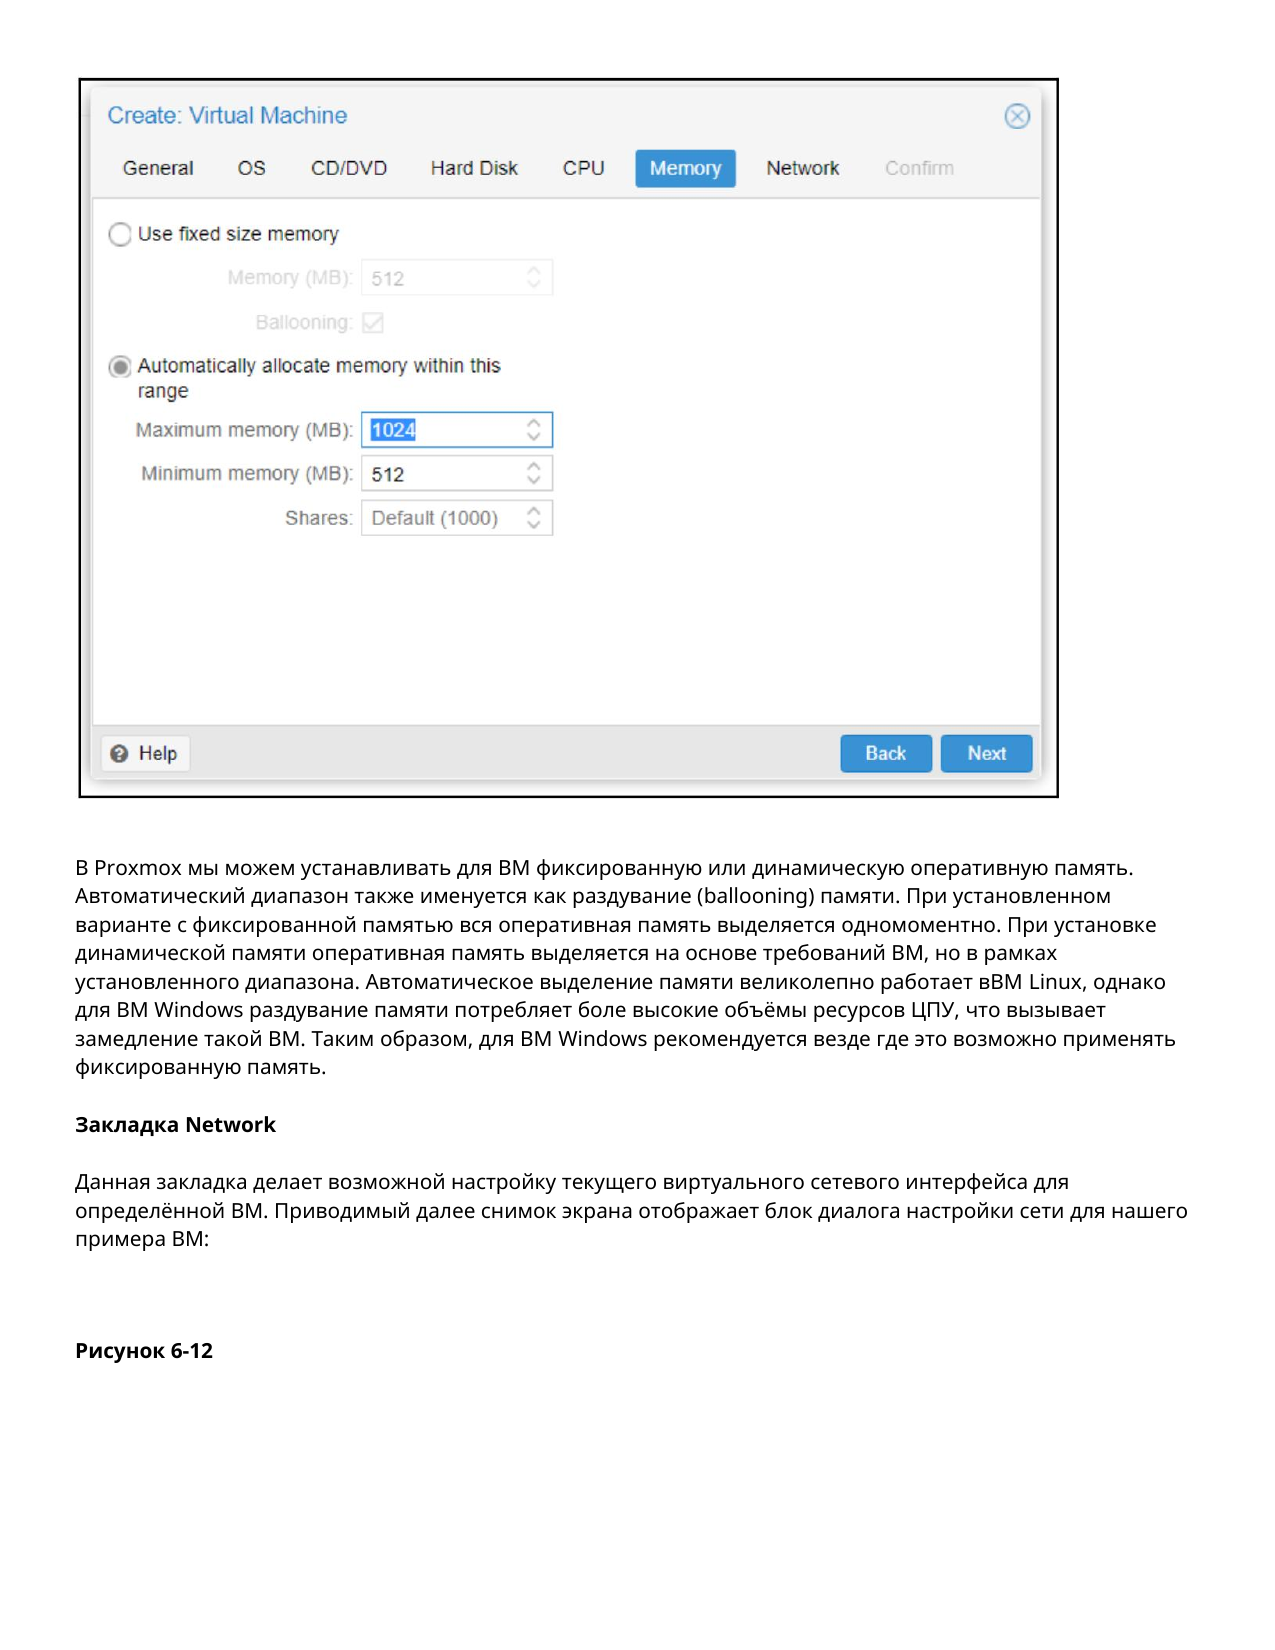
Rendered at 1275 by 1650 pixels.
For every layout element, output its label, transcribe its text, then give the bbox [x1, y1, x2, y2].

text Рисунок 6-12 [75, 1337, 1200, 1365]
picture [75, 75, 1060, 799]
text Закладка Network [75, 1110, 1200, 1138]
text Данная закладка делает возможной настройку текущего виртуального сетевого интерфейса для определённой ВМ. Приводимый далее снимок экрана отображает блок диалога настройки сети для нашего примера ВМ: [75, 1167, 1200, 1253]
text В Proxmox мы можем устанавливать для ВМ фиксированную или динамическую оперативную память. Автоматический диапазон также именуется как раздувание (ballooning) памяти. При установленном варианте с фиксированной памятью вся оперативная память выделяется одномоментно. При установке динамической памяти оперативная память выделяется на основе требований ВМ, но в рамках установленного диапазона. Автоматическое выделение памяти великолепно работает вВМ Linux, однако для ВМ Windows раздувание памяти потребляет боле высокие объёмы ресурсов ЦПУ, что вызывает замедление такой ВМ. Таким образом, для ВМ Windows рекомендуется везде где это возможно применять фиксированную память. [75, 853, 1200, 1081]
